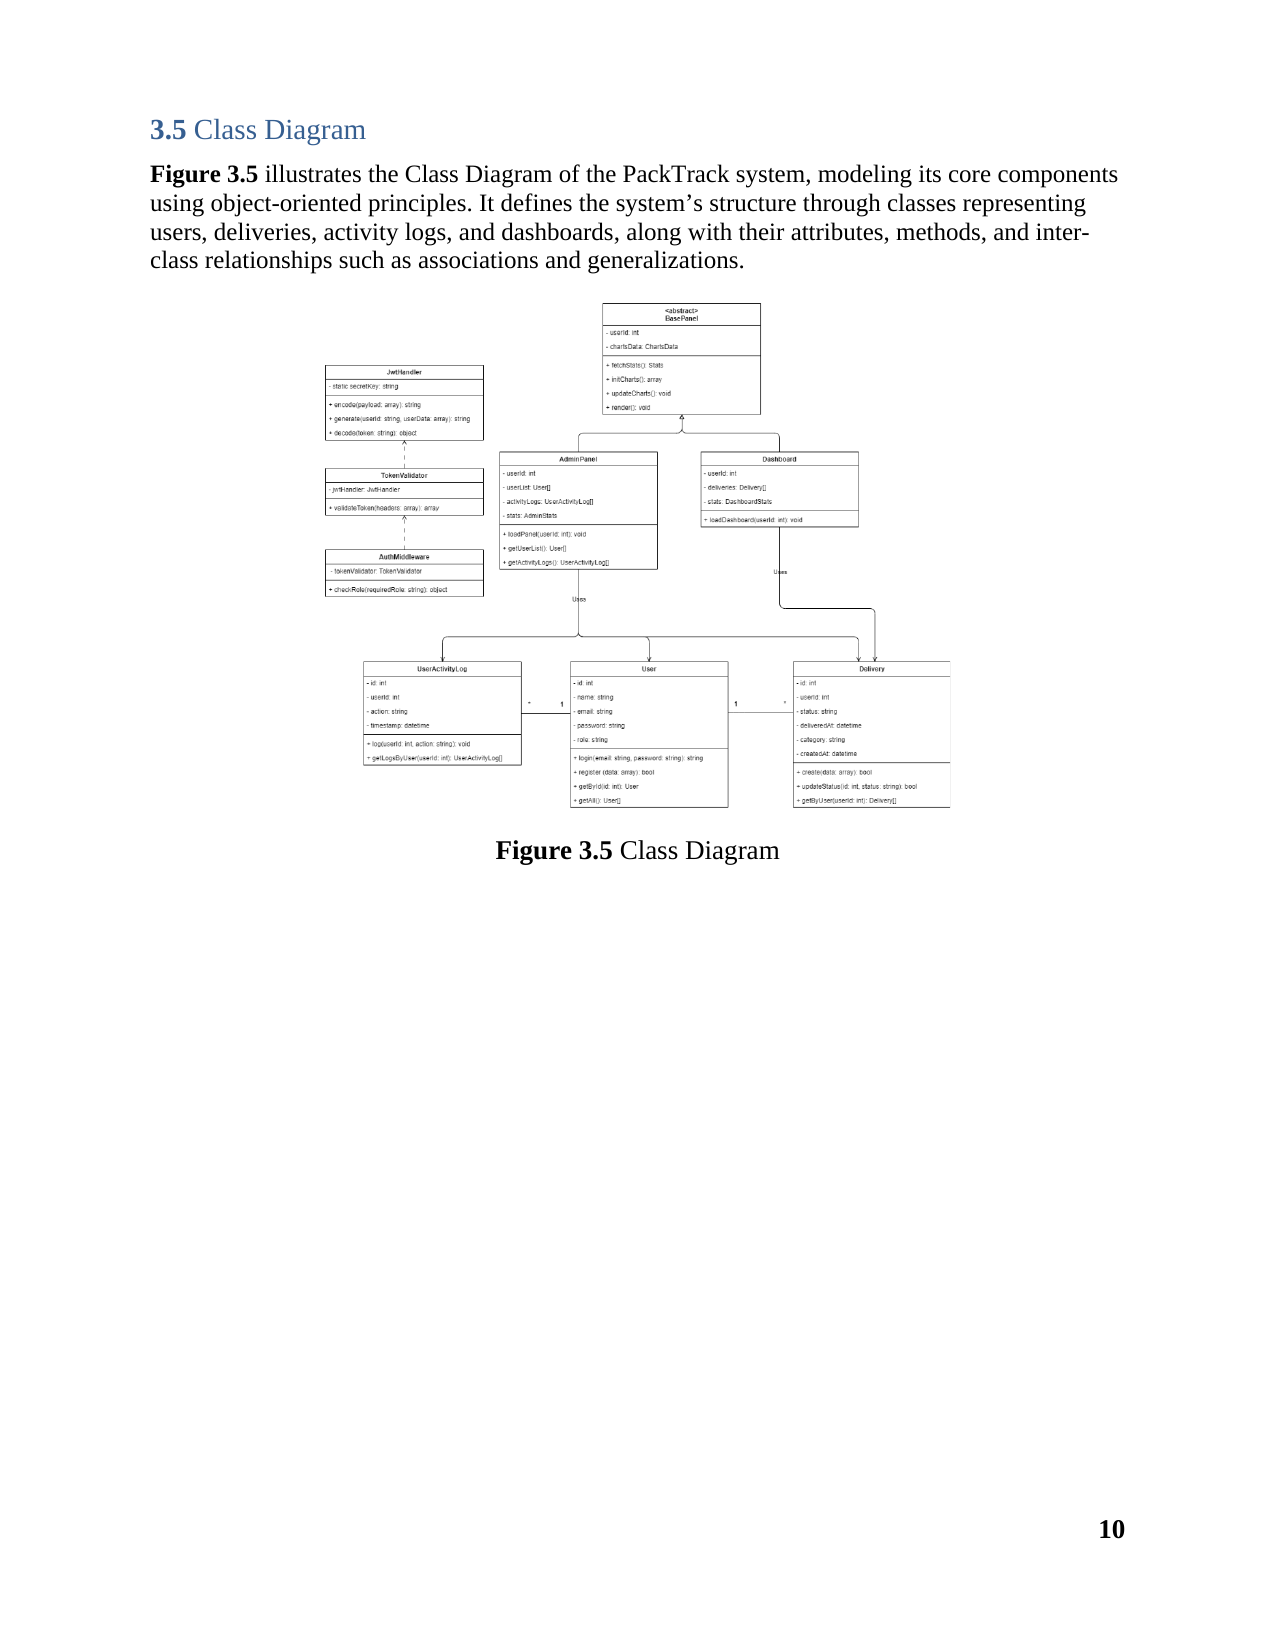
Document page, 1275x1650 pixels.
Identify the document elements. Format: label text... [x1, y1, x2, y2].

picture [325, 303, 951, 809]
text Figure 3.5 Class Diagram [150, 834, 1125, 865]
subtitle 3.5 Class Diagram [150, 112, 1125, 146]
text Figure 3.5 illustrates the Class Diagram of the PackTrack system, modeling its core components using object-oriented principles. It defines the system’s structure through classes representing users, deliveries, activity logs, and dashboards, along with their attributes, methods, and inter-class relationships such as associations and generalizations. [150, 159, 1125, 274]
